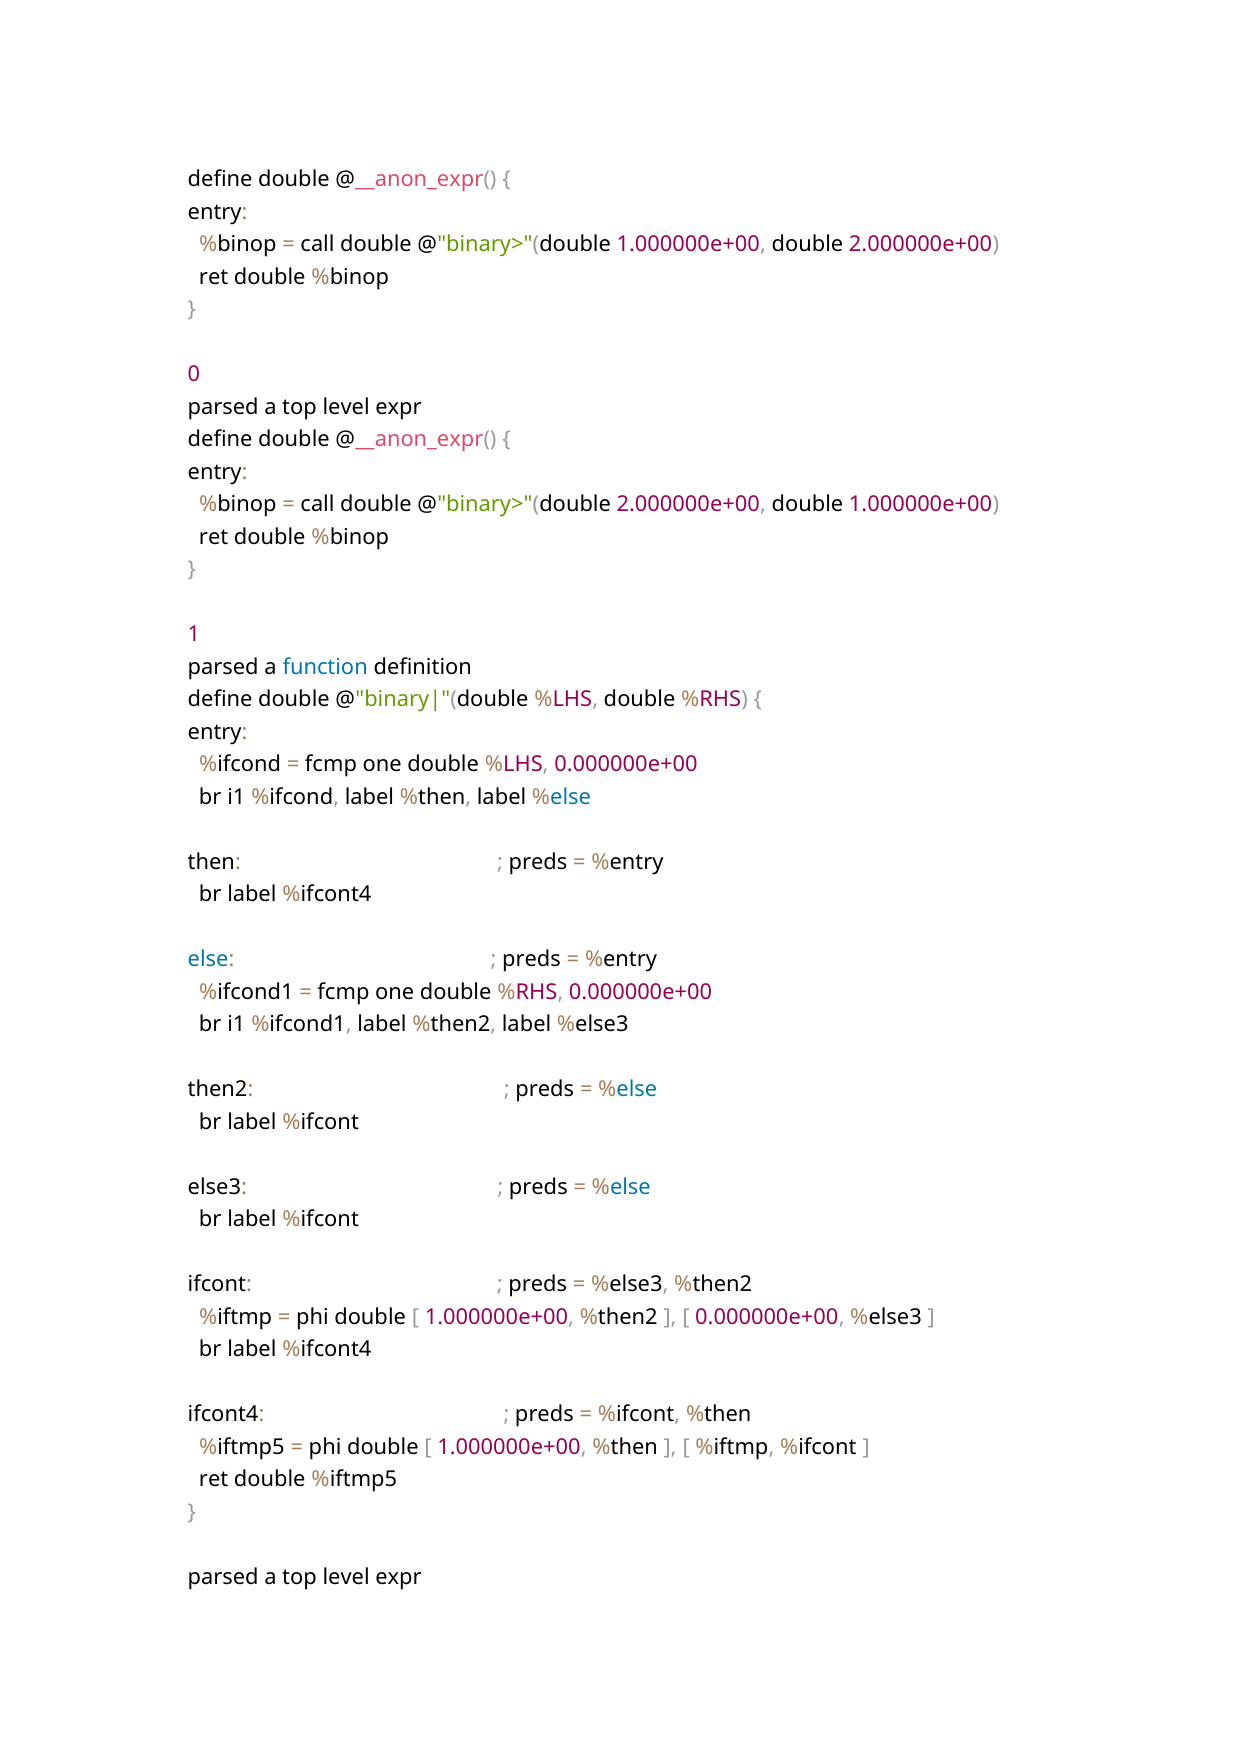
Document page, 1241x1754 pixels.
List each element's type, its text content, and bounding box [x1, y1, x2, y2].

text ret double %binop [187, 519, 1053, 552]
text ifcont4: ; preds = %ifcont, %then [187, 1397, 1053, 1429]
text } [187, 1494, 1053, 1527]
text else3: ; preds = %else [187, 1169, 1053, 1202]
text ret double %iftmp5 [187, 1462, 1053, 1494]
text %iftmp5 = phi double [ 1.000000e+00, %then ], [ %iftmp, %ifcont ] [187, 1429, 1053, 1462]
text br label %ifcont [187, 1104, 1053, 1137]
text entry: [187, 454, 1053, 487]
text entry: [187, 194, 1053, 227]
text 0 [187, 357, 1053, 389]
text br label %ifcont4 [187, 877, 1053, 909]
text then2: ; preds = %else [187, 1072, 1053, 1104]
text %iftmp = phi double [ 1.000000e+00, %then2 ], [ 0.000000e+00, %else3 ] [187, 1299, 1053, 1332]
text %ifcond1 = fcmp one double %RHS, 0.000000e+00 [187, 974, 1053, 1007]
text %binop = call double @"binary>"(double 2.000000e+00, double 1.000000e+00) [187, 487, 1053, 519]
text br label %ifcont4 [187, 1332, 1053, 1364]
text define double @__anon_expr() { [187, 162, 1053, 194]
text else: ; preds = %entry [187, 942, 1053, 974]
text parsed a function definition [187, 649, 1053, 682]
text then: ; preds = %entry [187, 844, 1053, 877]
text %ifcond = fcmp one double %LHS, 0.000000e+00 [187, 747, 1053, 779]
text br i1 %ifcond, label %then, label %else [187, 779, 1053, 812]
text ret double %binop [187, 259, 1053, 292]
text } [187, 552, 1053, 584]
text define double @__anon_expr() { [187, 422, 1053, 454]
text br label %ifcont [187, 1202, 1053, 1234]
text parsed a top level expr [187, 1559, 1053, 1592]
text br i1 %ifcond1, label %then2, label %else3 [187, 1007, 1053, 1039]
text %binop = call double @"binary>"(double 1.000000e+00, double 2.000000e+00) [187, 227, 1053, 259]
text parsed a top level expr [187, 389, 1053, 422]
text define double @"binary|"(double %LHS, double %RHS) { [187, 682, 1053, 714]
text entry: [187, 714, 1053, 747]
text ifcont: ; preds = %else3, %then2 [187, 1267, 1053, 1299]
text } [187, 292, 1053, 324]
text 1 [187, 617, 1053, 649]
